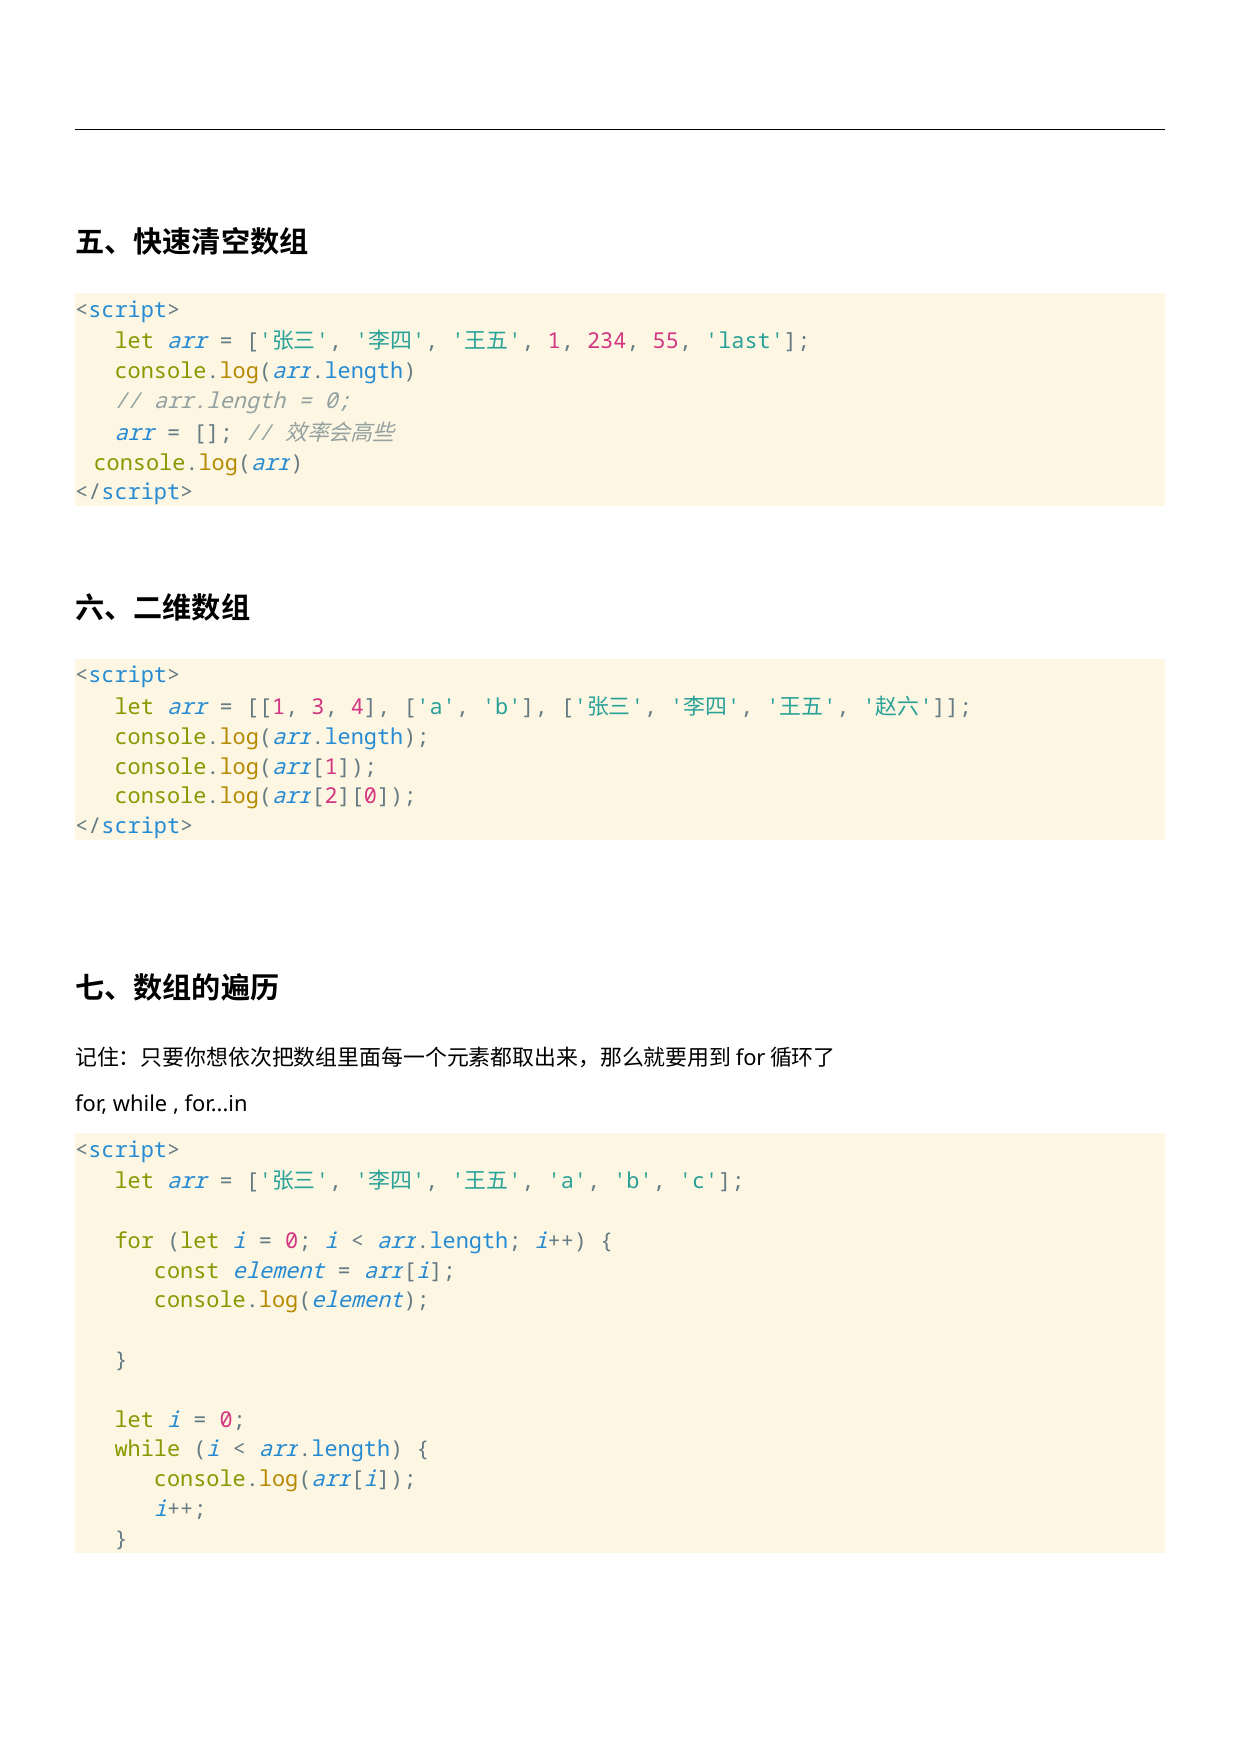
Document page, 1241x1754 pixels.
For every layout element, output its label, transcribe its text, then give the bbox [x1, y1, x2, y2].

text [75, 1133, 1165, 1553]
text for, while , for...in [75, 1087, 1165, 1117]
text <script> let arr = [[1, 3, 4], ['a', 'b'], ['张三', '李四', '王五', '赵六']]; console.log(arr.length); console.log(arr[1]); console.log(arr[2][0]); </script> [75, 659, 1165, 840]
subtitle 二维数组 [75, 584, 1165, 627]
text <script> let arr = ['张三', '李四', '王五', 1, 234, 55, 'last']; console.log(arr.length) // arr.length = 0; arr = []; // 效率会高些 console.log(arr) </script> [75, 293, 1165, 506]
text 记住：只要你想依次把数组里面每一个元素都取出来，那么就要用到for循环了 [75, 1039, 1165, 1071]
subtitle 数组的遍历 [75, 965, 1165, 1007]
subtitle 快速清空数组 [75, 219, 1165, 261]
